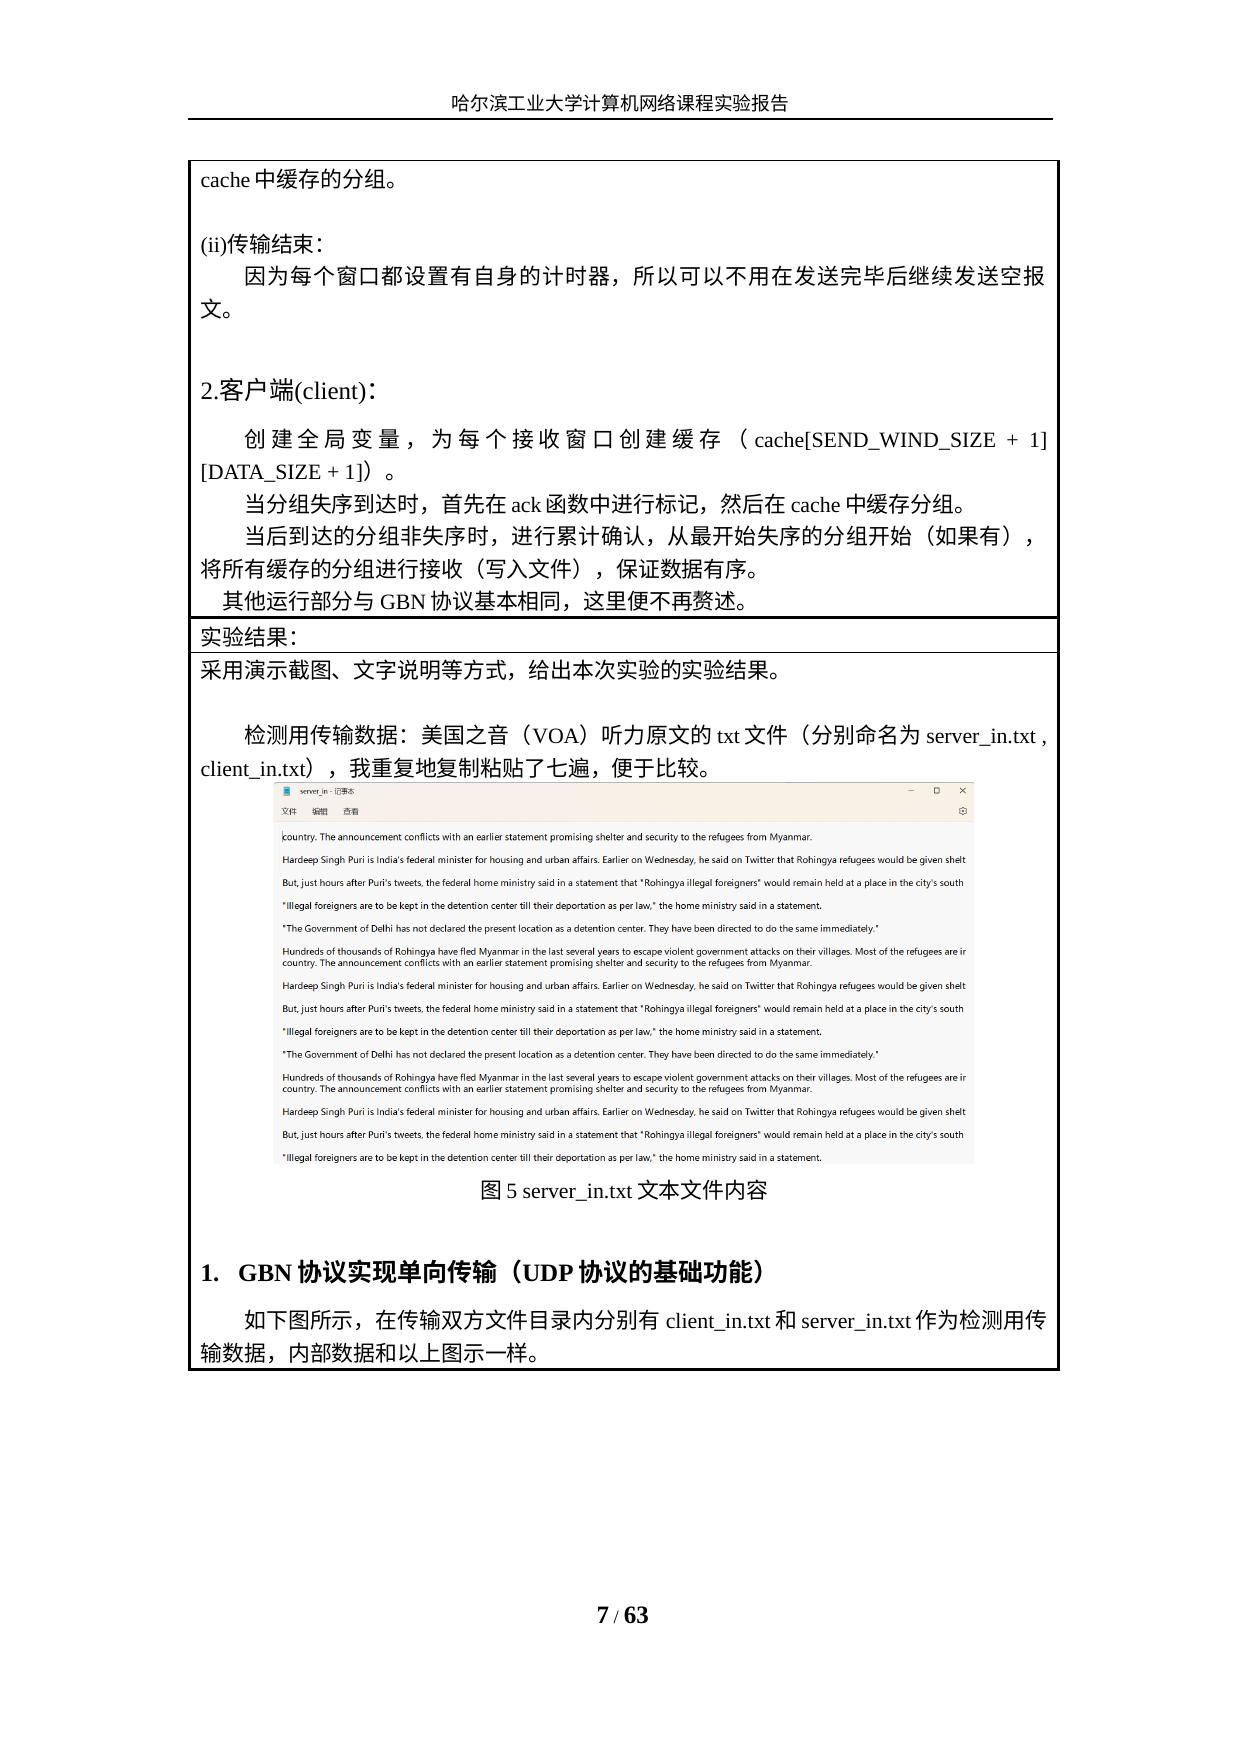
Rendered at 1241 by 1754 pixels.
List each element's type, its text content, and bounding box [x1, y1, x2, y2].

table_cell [191, 161, 1057, 616]
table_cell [191, 653, 1057, 1368]
table_cell 实验结果： [191, 619, 1057, 652]
picture [273, 782, 975, 1164]
